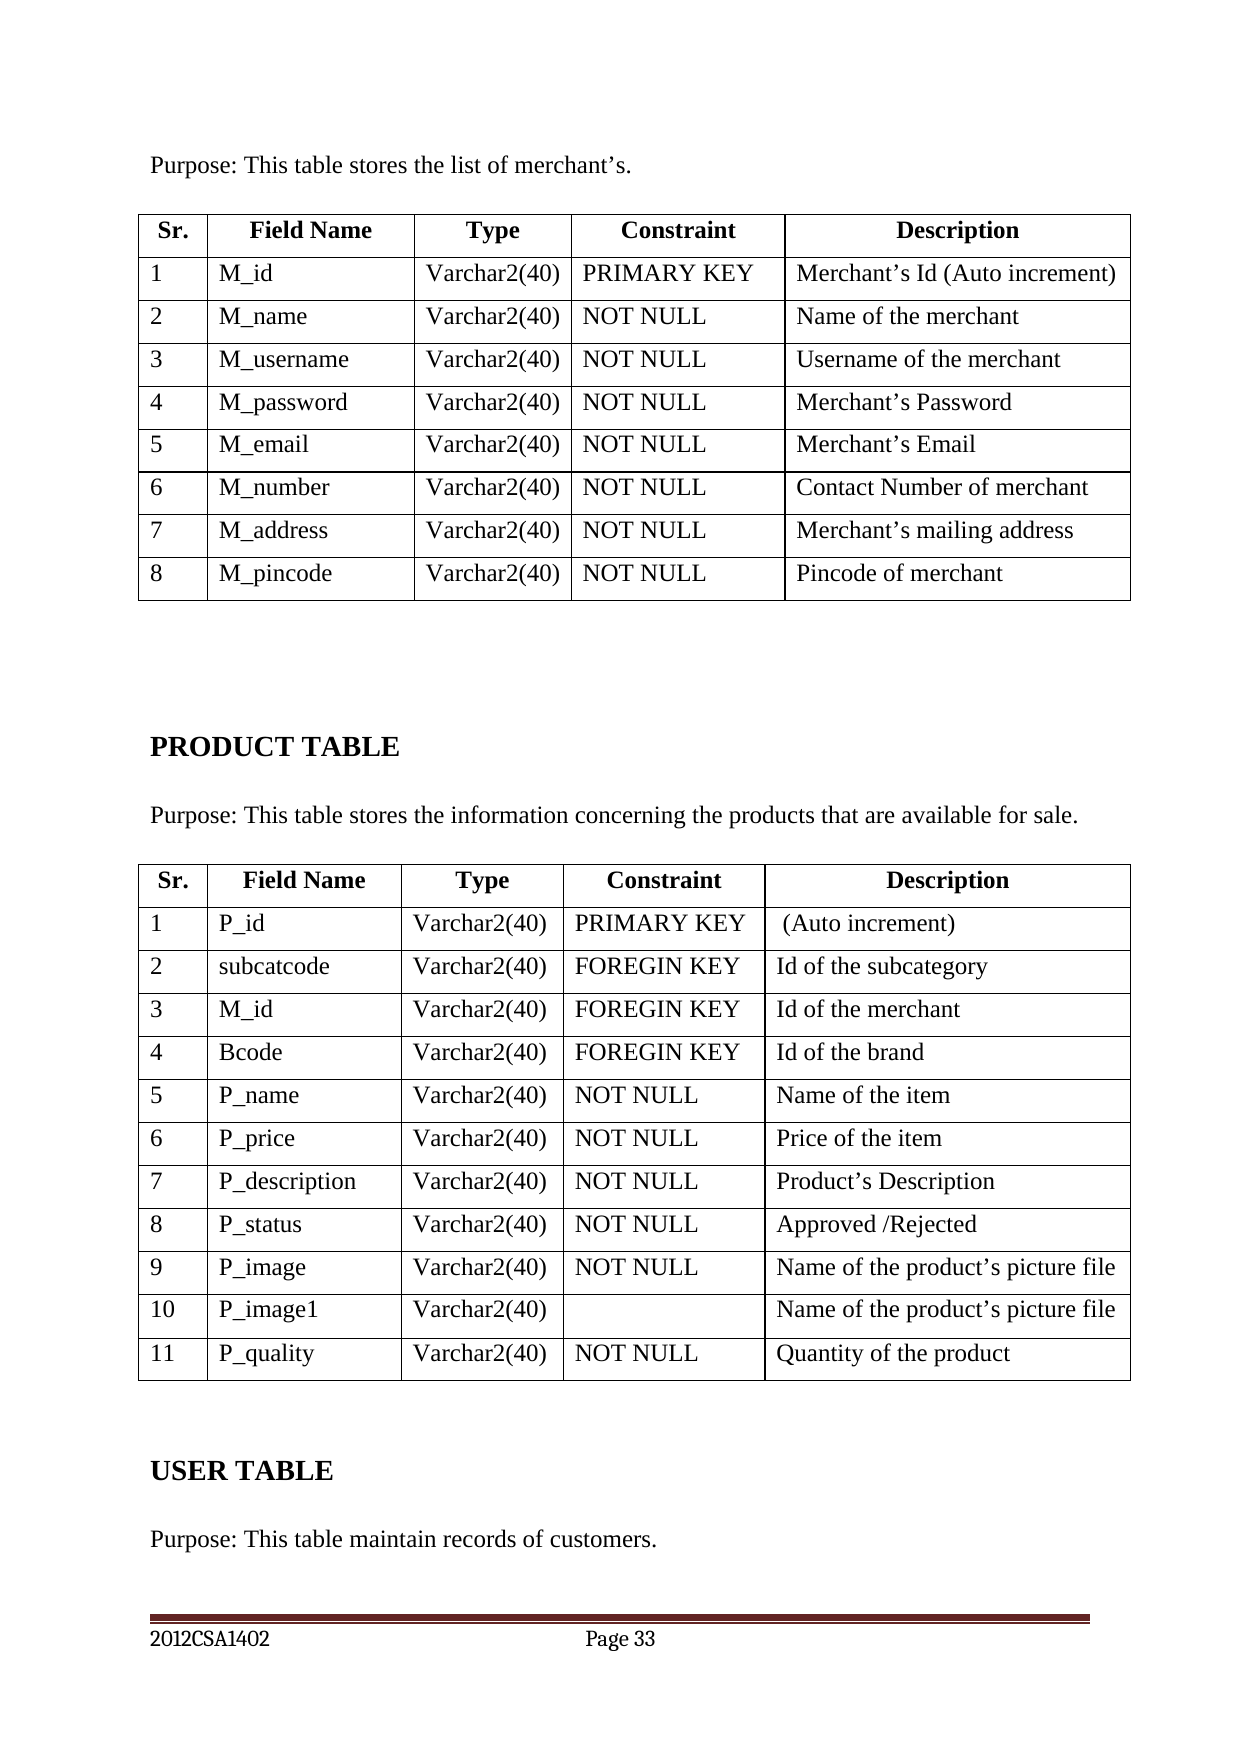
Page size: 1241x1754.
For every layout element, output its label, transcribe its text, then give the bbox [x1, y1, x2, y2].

table_cell Varchar2(40) [415, 344, 571, 386]
table_cell NOT NULL [572, 558, 784, 600]
table_cell 10 [139, 1295, 207, 1337]
table_header Field Name [208, 215, 414, 257]
table_cell Bcode [208, 1037, 401, 1079]
table_cell Varchar2(40) [402, 1295, 563, 1337]
table_cell Varchar2(40) [402, 951, 563, 993]
text USER TABLE [150, 1453, 1090, 1486]
table_cell Contact Number of merchant [786, 473, 1130, 514]
table_cell 8 [139, 558, 207, 600]
table_cell NOT NULL [564, 1080, 764, 1122]
table_cell M_id [208, 994, 401, 1036]
table_cell NOT NULL [572, 387, 784, 428]
table_cell NOT NULL [564, 1123, 764, 1165]
table_cell 5 [139, 1080, 207, 1122]
table_cell FOREGIN KEY [564, 994, 764, 1036]
table_header Constraint [564, 865, 764, 907]
table_cell Varchar2(40) [402, 1252, 563, 1293]
table_cell NOT NULL [572, 344, 784, 386]
table_header Constraint [572, 215, 784, 257]
table_cell Varchar2(40) [402, 1339, 563, 1380]
table_cell FOREGIN KEY [564, 1037, 764, 1079]
table_cell Name of the product’s picture file [766, 1252, 1130, 1293]
table_cell Merchant’s Id (Auto increment) [786, 258, 1130, 300]
table_cell Id of the brand [766, 1037, 1130, 1079]
table_cell 4 [139, 387, 207, 428]
table_cell Merchant’s Email [786, 430, 1130, 471]
table_cell 5 [139, 430, 207, 471]
table_cell Varchar2(40) [402, 994, 563, 1036]
table_cell 4 [139, 1037, 207, 1079]
table_cell P_name [208, 1080, 401, 1122]
table_cell 11 [139, 1339, 207, 1380]
table_cell Varchar2(40) [415, 473, 571, 514]
table_cell NOT NULL [572, 473, 784, 514]
table_cell Name of the item [766, 1080, 1130, 1122]
table_header Field Name [208, 865, 401, 907]
table_cell NOT NULL [564, 1209, 764, 1251]
text PRODUCT TABLE [150, 729, 1090, 763]
table_cell 9 [139, 1252, 207, 1293]
table_cell 6 [139, 1123, 207, 1165]
table_header Type [402, 865, 563, 907]
table_cell P_status [208, 1209, 401, 1251]
table_cell Product’s Description [766, 1166, 1130, 1208]
table_cell M_username [208, 344, 414, 386]
table_cell 7 [139, 515, 207, 557]
table_cell (Auto increment) [766, 908, 1130, 950]
table_header Sr. [139, 865, 207, 907]
table_cell 3 [139, 994, 207, 1036]
table_cell Varchar2(40) [402, 1037, 563, 1079]
table_cell Varchar2(40) [402, 1209, 563, 1251]
table_cell M_id [208, 258, 414, 300]
table_header Description [766, 865, 1130, 907]
table_cell Varchar2(40) [402, 1123, 563, 1165]
table_cell P_price [208, 1123, 401, 1165]
table_cell Price of the item [766, 1123, 1130, 1165]
table_cell Varchar2(40) [415, 558, 571, 600]
table_cell PRIMARY KEY [572, 258, 784, 300]
table_cell Merchant’s Password [786, 387, 1130, 428]
table_cell Varchar2(40) [415, 387, 571, 428]
table_cell Varchar2(40) [415, 515, 571, 557]
table_cell Varchar2(40) [415, 301, 571, 343]
table_cell Varchar2(40) [415, 258, 571, 300]
table_cell 3 [139, 344, 207, 386]
table_cell NOT NULL [564, 1166, 764, 1208]
table_cell Varchar2(40) [402, 908, 563, 950]
table_cell NOT NULL [572, 430, 784, 471]
table_cell 2 [139, 301, 207, 343]
table_cell 2 [139, 951, 207, 993]
table_cell Pincode of merchant [786, 558, 1130, 600]
table_cell 1 [139, 908, 207, 950]
table_cell M_pincode [208, 558, 414, 600]
table_cell M_email [208, 430, 414, 471]
text Purpose: This table maintain records of customers. [150, 1524, 1090, 1552]
table_cell Varchar2(40) [402, 1166, 563, 1208]
table_cell Approved /Rejected [766, 1209, 1130, 1251]
table_cell FOREGIN KEY [564, 951, 764, 993]
table_cell P_image1 [208, 1295, 401, 1337]
table_cell Name of the merchant [786, 301, 1130, 343]
table_cell Merchant’s mailing address [786, 515, 1130, 557]
table_cell 7 [139, 1166, 207, 1208]
table_cell 1 [139, 258, 207, 300]
table_cell P_quality [208, 1339, 401, 1380]
table_cell M_address [208, 515, 414, 557]
table_cell 6 [139, 473, 207, 514]
table_cell P_description [208, 1166, 401, 1208]
table_cell NOT NULL [572, 515, 784, 557]
table_cell M_password [208, 387, 414, 428]
table_cell NOT NULL [564, 1339, 764, 1380]
table_cell M_name [208, 301, 414, 343]
table_cell Varchar2(40) [402, 1080, 563, 1122]
text Purpose: This table stores the list of merchant’s. [150, 150, 1090, 179]
table_cell Username of the merchant [786, 344, 1130, 386]
table_cell Quantity of the product [766, 1339, 1130, 1380]
table_cell Id of the subcategory [766, 951, 1130, 993]
table_header Type [415, 215, 571, 257]
table_header Sr. [139, 215, 207, 257]
text Purpose: This table stores the information concerning the products that are available for sale. [150, 800, 1090, 829]
table_cell Varchar2(40) [415, 430, 571, 471]
table_cell Name of the product’s picture file [766, 1295, 1130, 1337]
table_cell Id of the merchant [766, 994, 1130, 1036]
table_cell [564, 1295, 764, 1337]
table_cell P_id [208, 908, 401, 950]
table_cell PRIMARY KEY [564, 908, 764, 950]
table_cell 8 [139, 1209, 207, 1251]
table_cell NOT NULL [572, 301, 784, 343]
table_header Description [786, 215, 1130, 257]
table_cell P_image [208, 1252, 401, 1293]
table_cell subcatcode [208, 951, 401, 993]
table_cell M_number [208, 473, 414, 514]
table_cell NOT NULL [564, 1252, 764, 1293]
